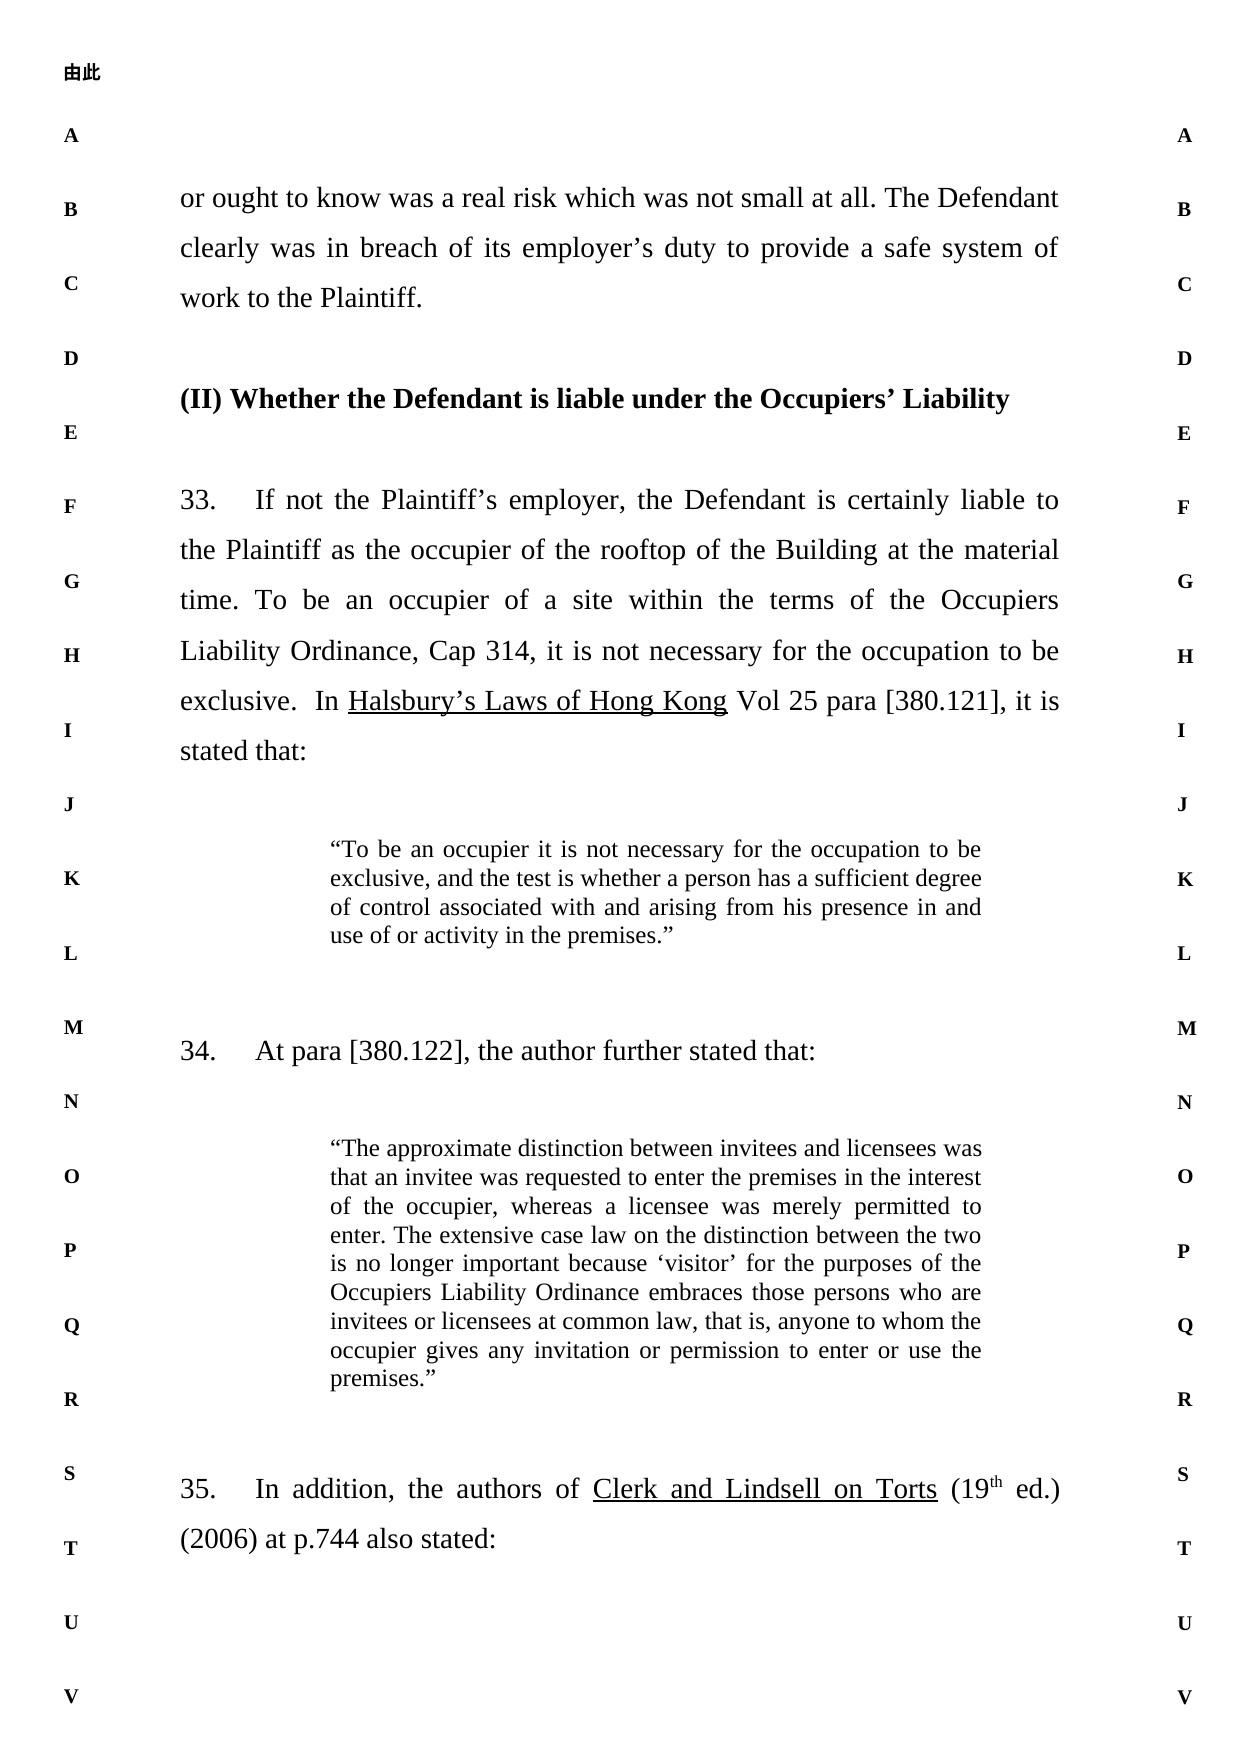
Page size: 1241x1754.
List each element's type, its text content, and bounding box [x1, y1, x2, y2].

list If not the Plaintiff’s employer, the Defendant is certainly liable to the Plaintiff as the occupier of the rooftop of the Building at the material time. To be an occupier of a site within the terms of the Occupiers Liability Ordinance, Cap 314, it is not necessary for the occupation to be exclusive. In Halsbury’s Laws of Hong Kong Vol 25 para [380.121], it is stated that: [180, 482, 1060, 767]
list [180, 180, 1060, 314]
text “The approximate distinction between invitees and licensees was that an invitee was requested to enter the premises in the interest of the occupier, whereas a licensee was merely permitted to enter. The extensive case law on the distinction between the two is no longer important because ‘visitor’ for the purposes of the Occupiers Liability Ordinance embraces those persons who are invitees or licensees at common law, that is, anyone to whom the occupier gives any invitation or permission to enter or use the premises.” [330, 1133, 982, 1392]
text (II) Whether the Defendant is liable under the Occupiers’ Liability [180, 381, 1060, 415]
text “To be an occupier it is not necessary for the occupation to be exclusive, and the test is whether a person has a sufficient degree of control associated with and arising from his presence in and use of or activity in the premises.” [330, 834, 982, 949]
list At para [380.122], the author further stated that: [180, 1033, 1060, 1066]
list In addition, the authors of Clerk and Lindsell on Torts (19th ed.)(2006) at p.744 also stated: [180, 1471, 1060, 1555]
